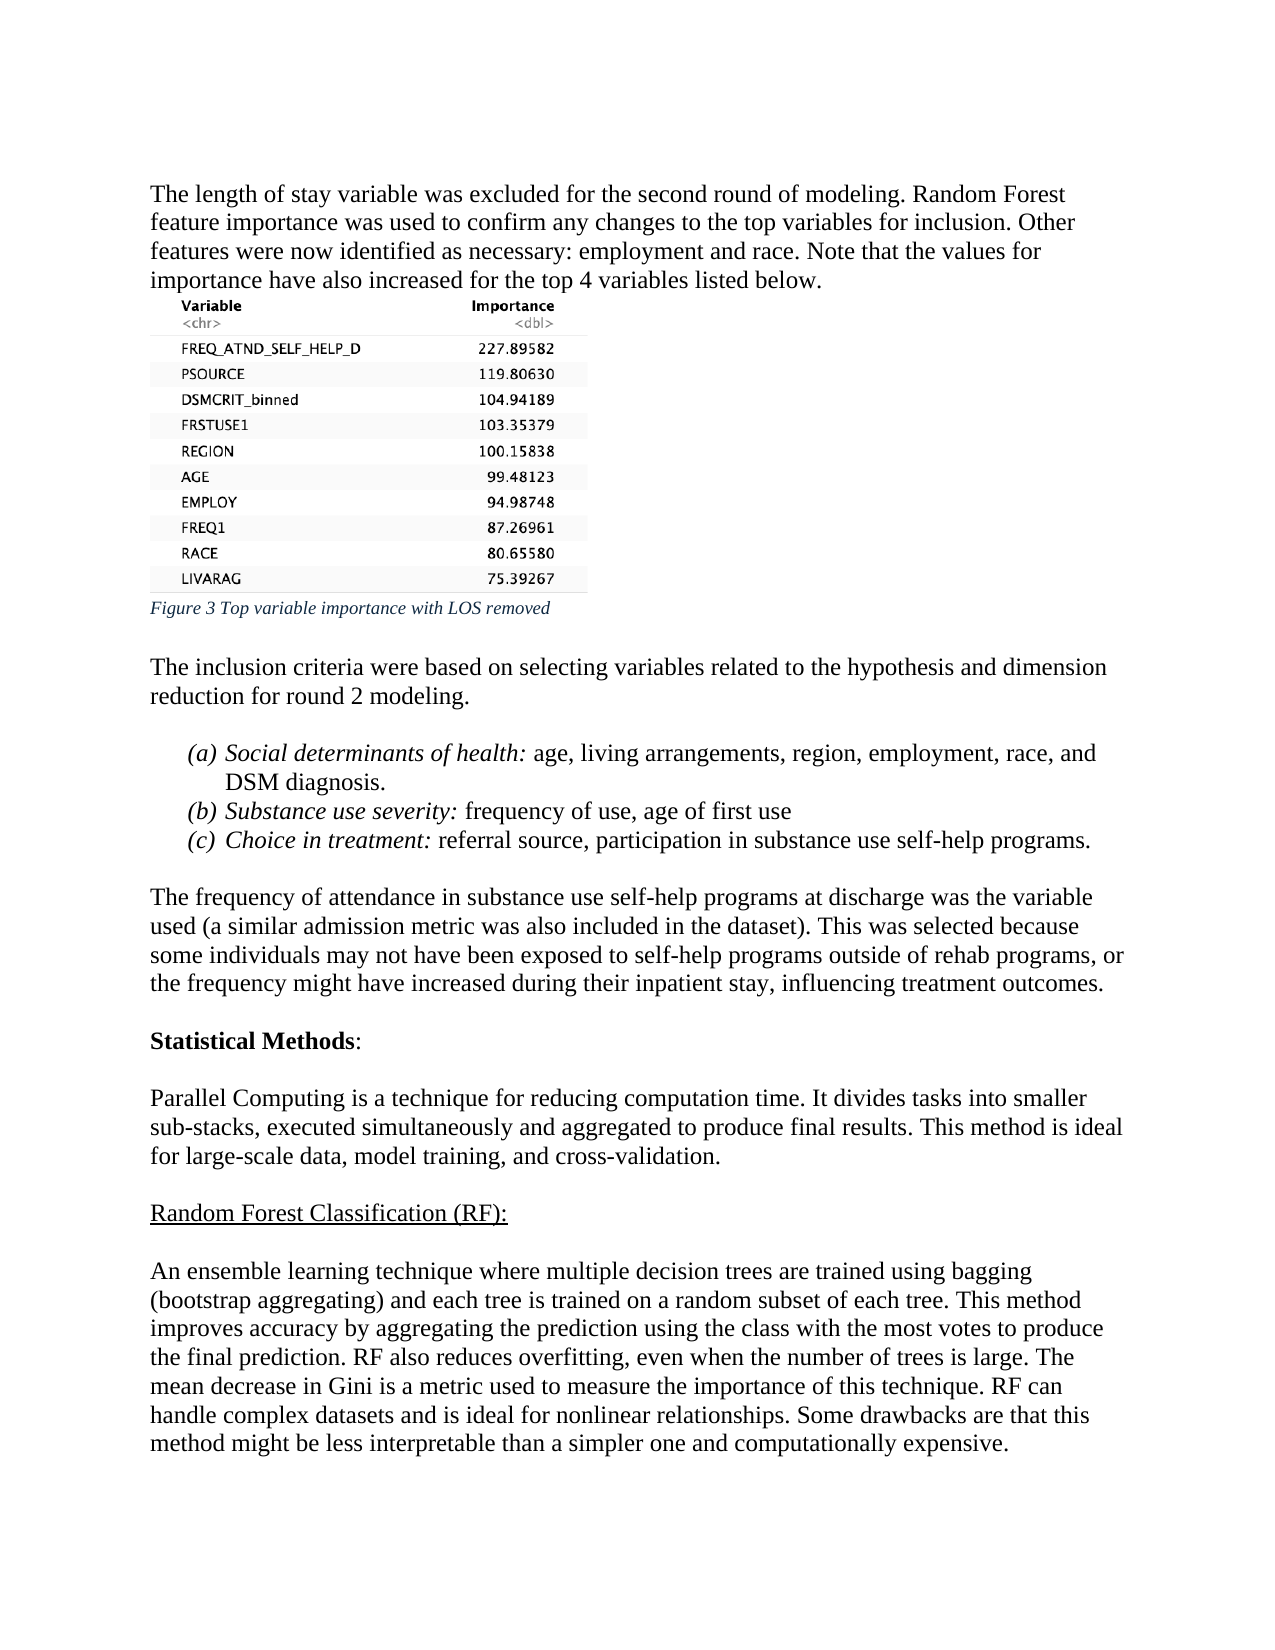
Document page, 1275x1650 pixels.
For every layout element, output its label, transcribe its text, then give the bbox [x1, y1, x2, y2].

text The length of stay variable was excluded for the second round of modeling. Random Forest feature importance was used to confirm any changes to the top variables for inclusion. Other features were now identified as necessary: employment and race. Note that the values for importance have also increased for the top 4 variables listed below. [150, 179, 1125, 294]
text Random Forest Classification (RF): [150, 1198, 1125, 1227]
list Choice in treatment: referral source, participation in substance use self-help programs. [187, 825, 1125, 853]
text Parallel Computing is a technique for reducing computation time. It divides tasks into smaller sub-stacks, executed simultaneously and aggregated to produce final results. This method is ideal for large-scale data, model training, and cross-validation. [150, 1083, 1125, 1170]
list Social determinants of health: age, living arrangements, region, employment, race, and DSM diagnosis. [187, 738, 1125, 796]
text Statistical Methods: [150, 1026, 1125, 1055]
text An ensemble learning technique where multiple decision trees are trained using bagging (bootstrap aggregating) and each tree is trained on a random subset of each tree. This method improves accuracy by aggregating the prediction using the class with the most votes to produce the final prediction. RF also reduces overfitting, even when the number of trees is large. The mean decrease in Gini is a metric used to measure the importance of this technique. RF can handle complex datasets and is ideal for nonlinear relationships. Some drawbacks are that this method might be less interpretable than a simpler one and computationally expensive. [150, 1256, 1125, 1457]
picture [150, 293, 588, 597]
list Substance use severity: frequency of use, age of first use [187, 796, 1125, 825]
text The inclusion criteria were based on selecting variables related to the hypothesis and dimension reduction for round 2 modeling. [150, 652, 1125, 710]
text The frequency of attendance in substance use self-help programs at discharge was the variable used (a similar admission metric was also included in the dataset). This was selected because some individuals may not have been exposed to self-help programs outside of rehab programs, or the frequency might have increased during their inpatient stay, influencing treatment outcomes. [150, 882, 1125, 997]
